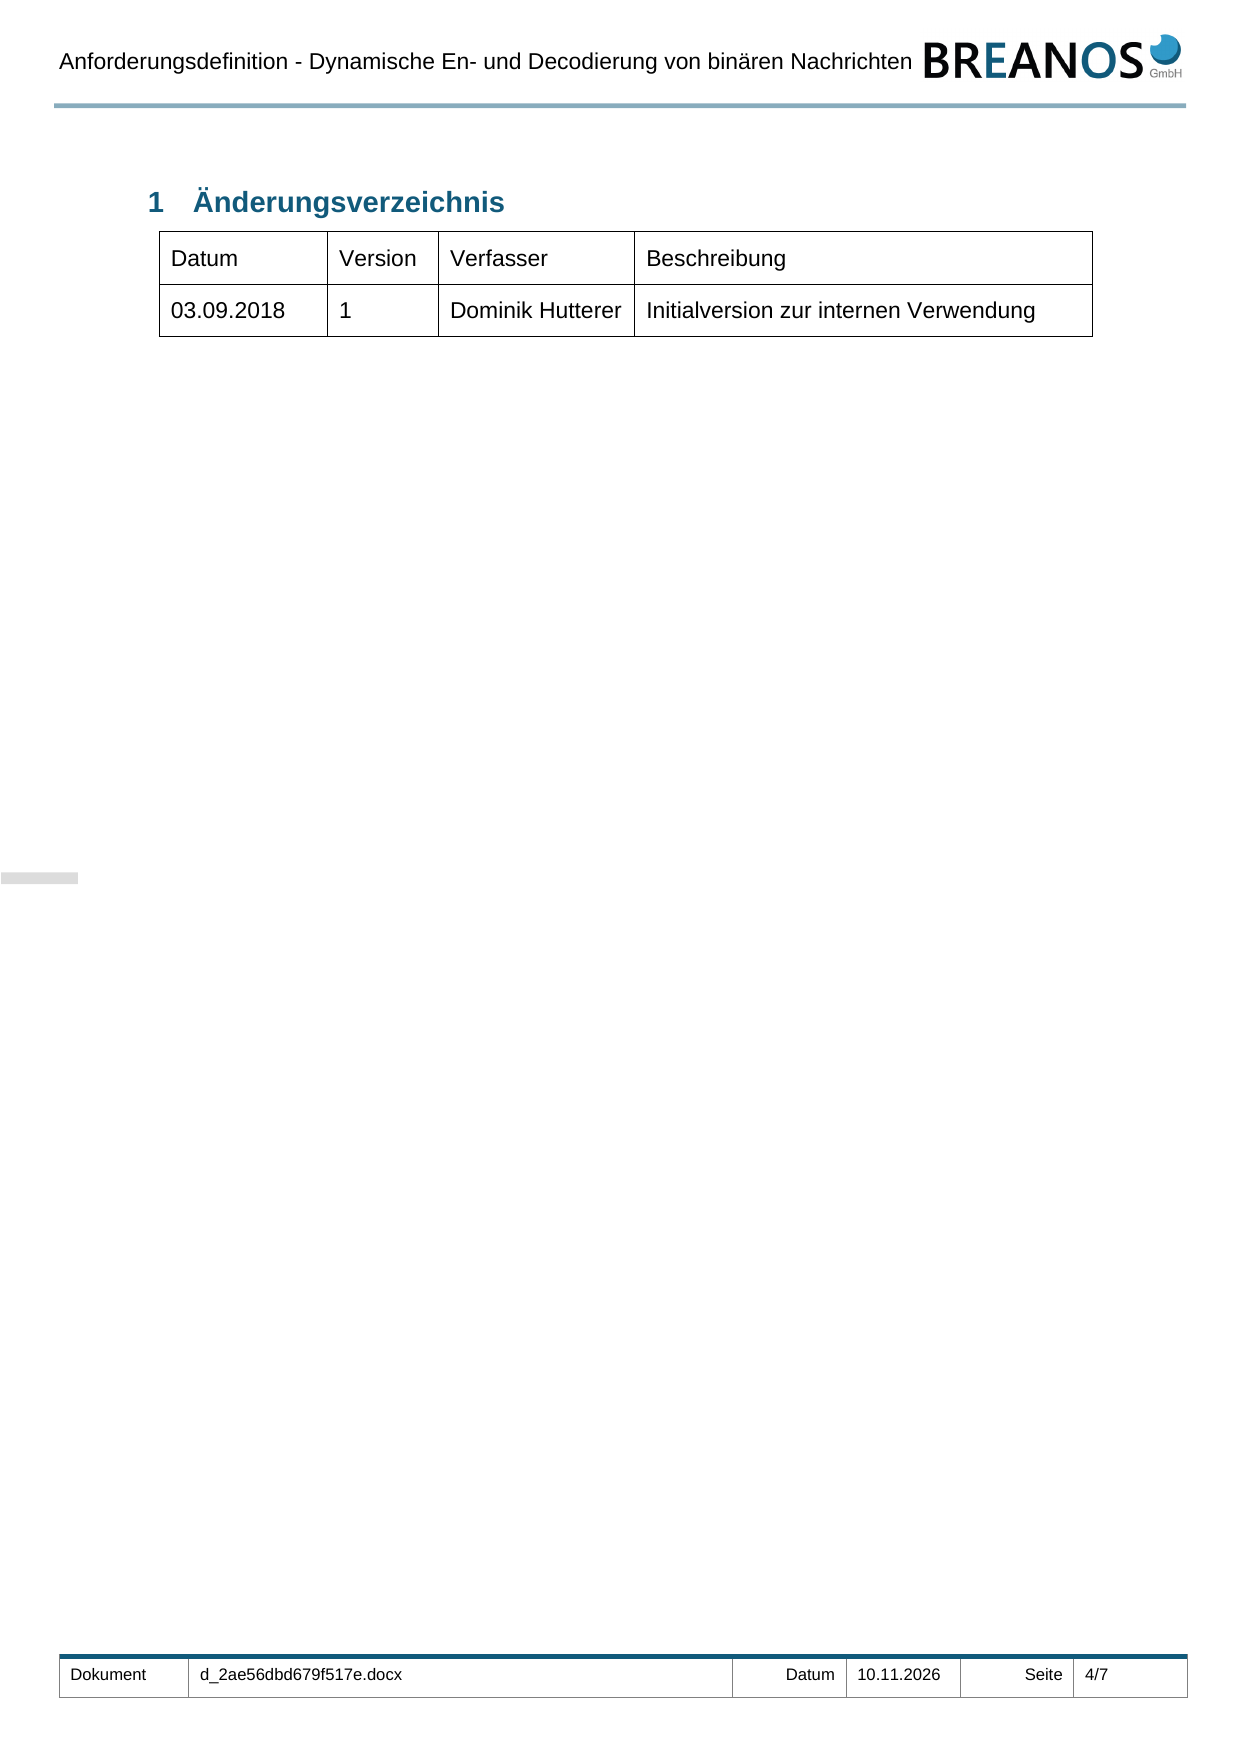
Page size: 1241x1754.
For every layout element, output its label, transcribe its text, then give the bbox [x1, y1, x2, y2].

subtitle Änderungsverzeichnis [148, 185, 1093, 219]
table_cell 03.09.2018 [160, 285, 327, 336]
table_header Beschreibung [635, 232, 1092, 283]
table_header Verfasser [439, 232, 634, 283]
picture [919, 28, 1186, 82]
table_header Datum [160, 232, 327, 283]
table_cell 1 [328, 285, 438, 336]
table_cell Initialversion zur internen Verwendung [635, 285, 1092, 336]
table_header Version [328, 232, 438, 283]
